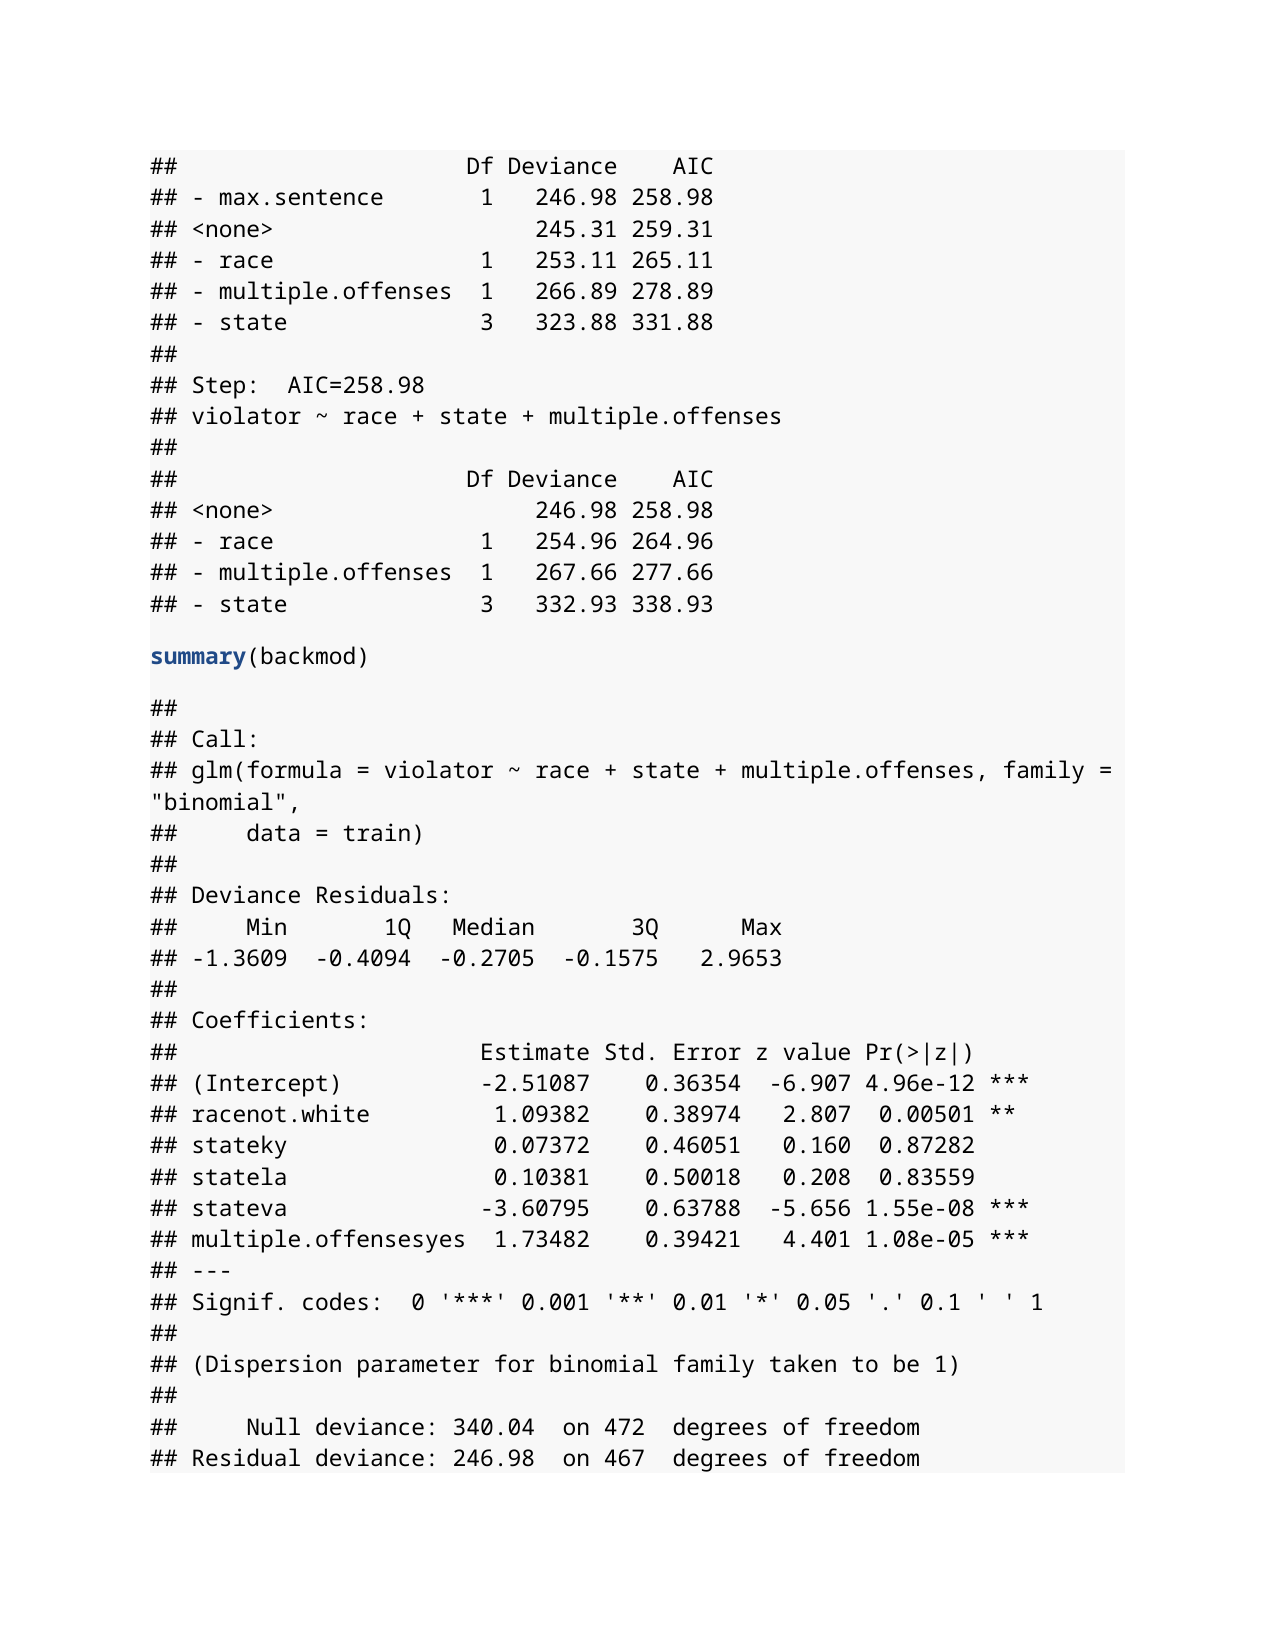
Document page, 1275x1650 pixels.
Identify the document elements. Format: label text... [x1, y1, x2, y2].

text summary(backmod) [150, 639, 1125, 671]
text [150, 692, 1125, 1473]
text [150, 150, 1125, 619]
